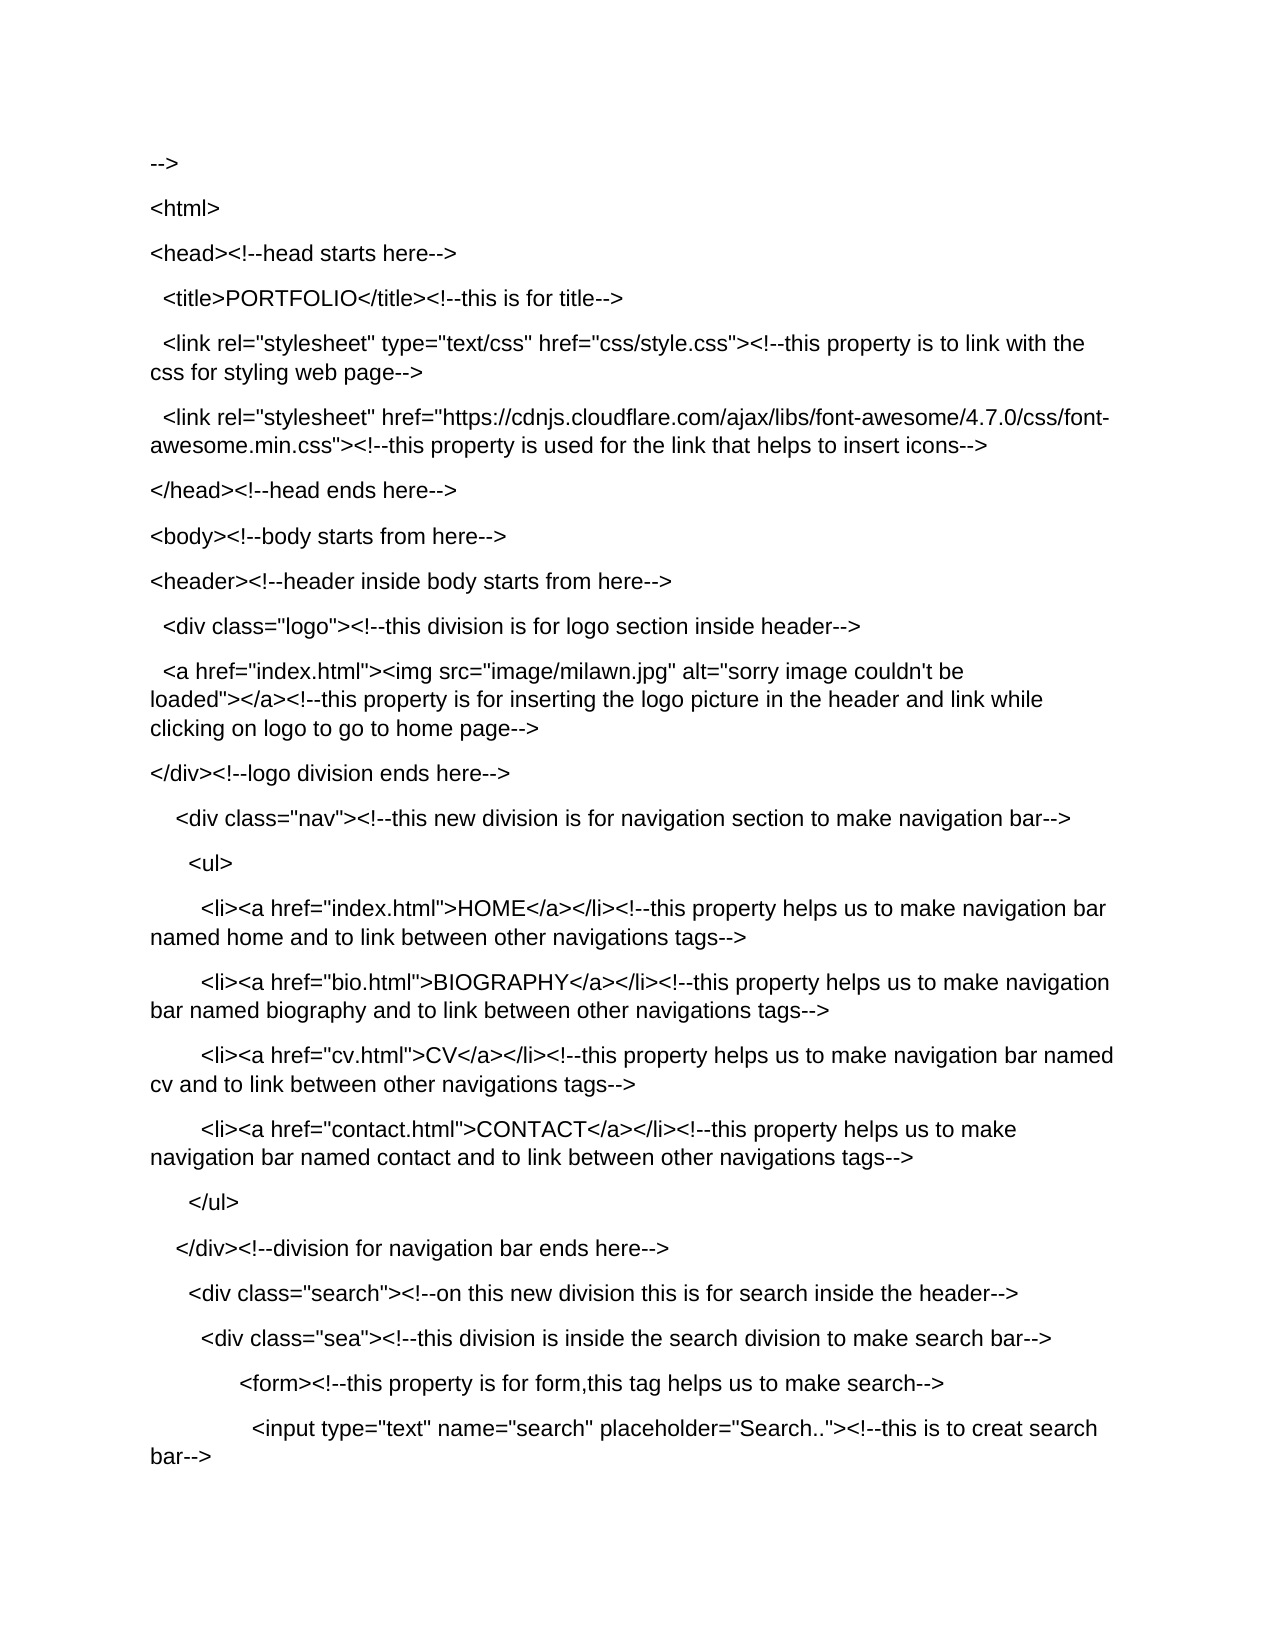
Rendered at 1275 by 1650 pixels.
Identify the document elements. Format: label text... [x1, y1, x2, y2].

text <html> [150, 195, 1125, 221]
text <header><!--header inside body starts from here--> [150, 568, 1125, 594]
text <a href="index.html"><img src="image/milawn.jpg" alt="sorry image couldn't be loaded"></a><!--this property is for inserting the logo picture in the header and link while clicking on logo to go to home page--> [150, 658, 1125, 741]
text <div class="search"><!--on this new division this is for search inside the header--> [150, 1279, 1125, 1306]
text <li><a href="bio.html">BIOGRAPHY</a></li><!--this property helps us to make navigation bar named biography and to link between other navigations tags--> [150, 969, 1125, 1023]
text <li><a href="cv.html">CV</a></li><!--this property helps us to make navigation bar named cv and to link between other navigations tags--> [150, 1042, 1125, 1097]
text <link rel="stylesheet" href="https://cdnjs.cloudflare.com/ajax/libs/font-awesome/4.7.0/css/font-awesome.min.css"><!--this property is used for the link that helps to insert icons--> [150, 404, 1125, 459]
text </ul> [150, 1189, 1125, 1216]
text <ul> [150, 850, 1125, 876]
text <form><!--this property is for form,this tag helps us to make search--> [150, 1370, 1125, 1396]
text <div class="sea"><!--this division is inside the search division to make search bar--> [150, 1325, 1125, 1351]
text <li><a href="index.html">HOME</a></li><!--this property helps us to make navigation bar named home and to link between other navigations tags--> [150, 895, 1125, 950]
text <input type="text" name="search" placeholder="Search.."><!--this is to creat search bar--> [150, 1415, 1125, 1470]
text <div class="nav"><!--this new division is for navigation section to make navigation bar--> [150, 805, 1125, 831]
text </div><!--division for navigation bar ends here--> [150, 1234, 1125, 1261]
text <link rel="stylesheet" type="text/css" href="css/style.css"><!--this property is to link with the css for styling web page--> [150, 330, 1125, 385]
text <li><a href="contact.html">CONTACT</a></li><!--this property helps us to make navigation bar named contact and to link between other navigations tags--> [150, 1116, 1125, 1171]
text <head><!--head starts here--> [150, 240, 1125, 267]
text </div><!--logo division ends here--> [150, 760, 1125, 786]
text </head><!--head ends here--> [150, 477, 1125, 504]
text <div class="logo"><!--this division is for logo section inside header--> [150, 613, 1125, 639]
text <body><!--body starts from here--> [150, 523, 1125, 549]
text --> [150, 150, 1125, 176]
text <title>PORTFOLIO</title><!--this is for title--> [150, 285, 1125, 312]
